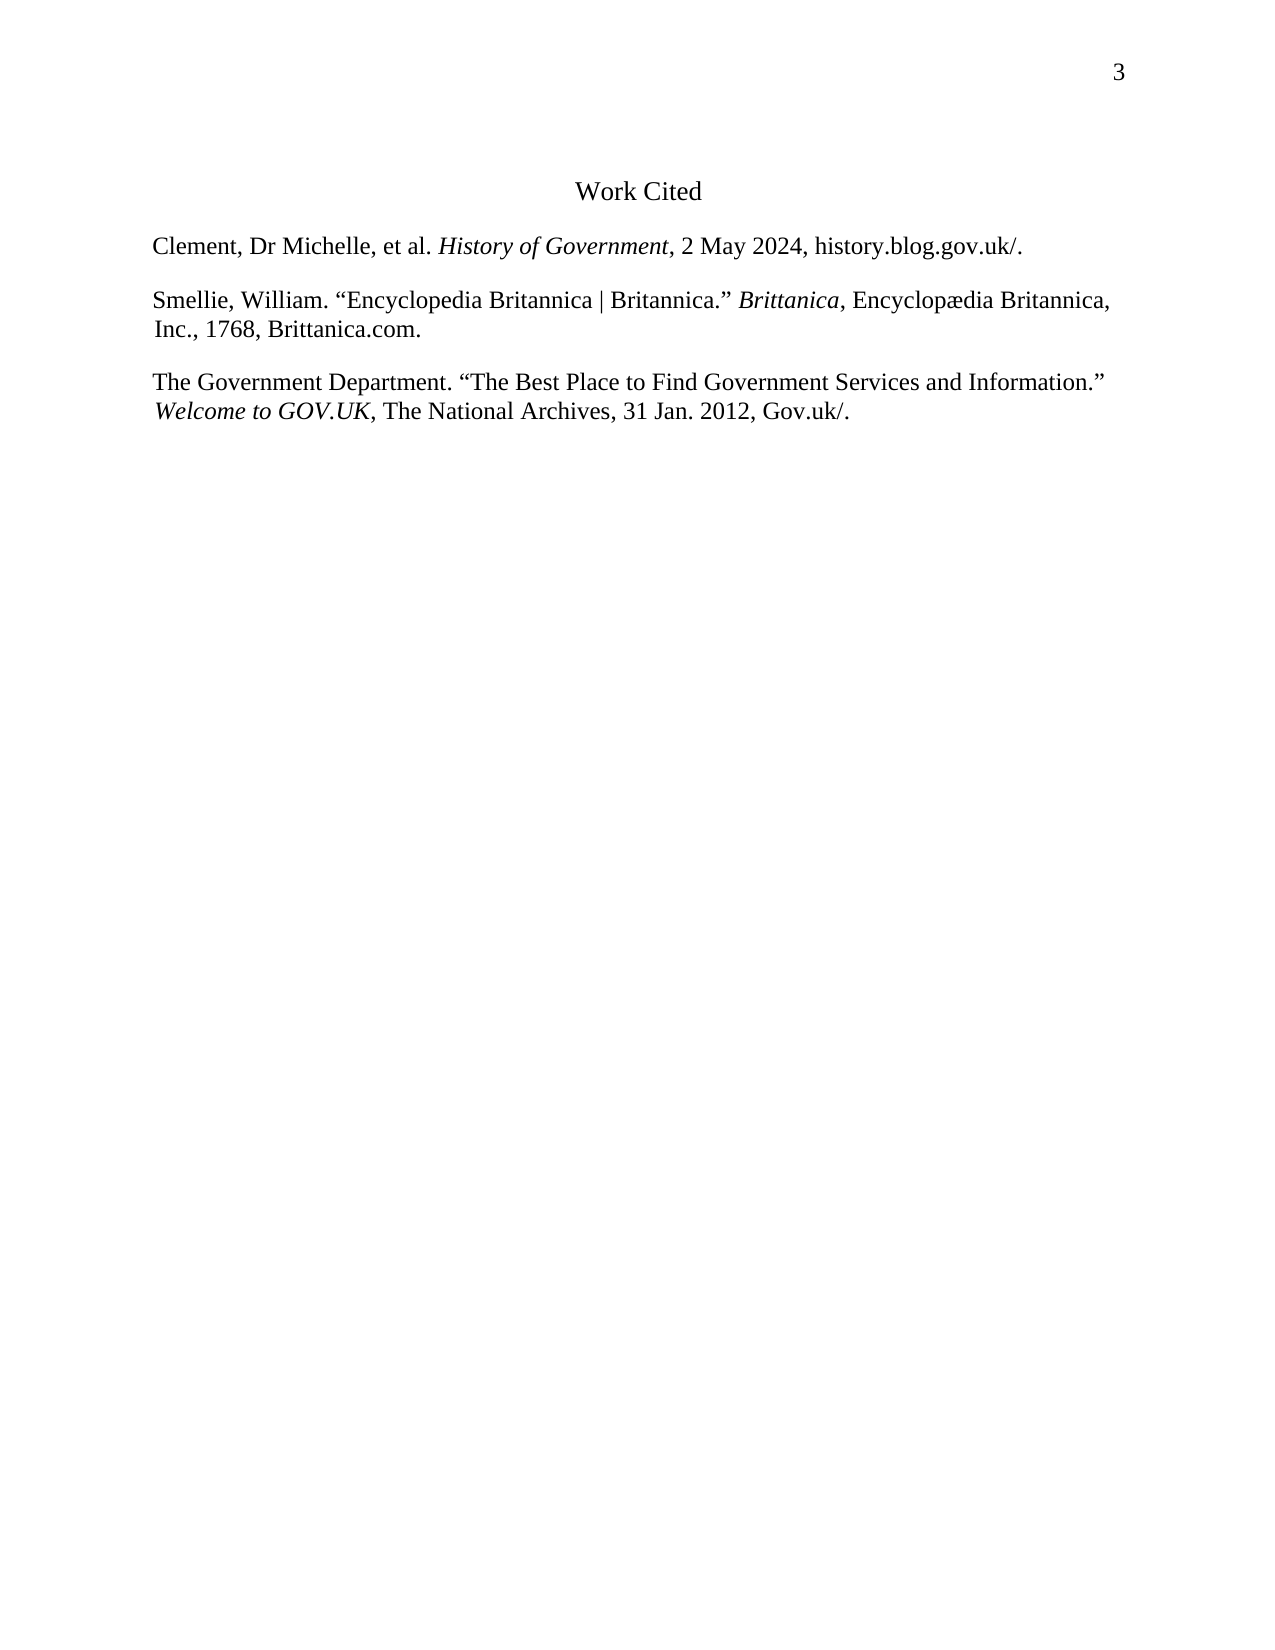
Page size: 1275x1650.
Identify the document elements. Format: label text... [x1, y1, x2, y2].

text Work Cited [152, 175, 1125, 206]
text Smellie, William. “Encyclopedia Britannica | Britannica.” Brittanica, Encyclopædia Britannica, Inc., 1768, Brittanica.com. [152, 285, 1125, 342]
text Clement, Dr Michelle, et al. History of Government, 2 May 2024, history.blog.gov.uk/. [152, 231, 1125, 260]
text The Government Department. “The Best Place to Find Government Services and Information.” Welcome to GOV.UK, The National Archives, 31 Jan. 2012, Gov.uk/. [152, 367, 1125, 425]
